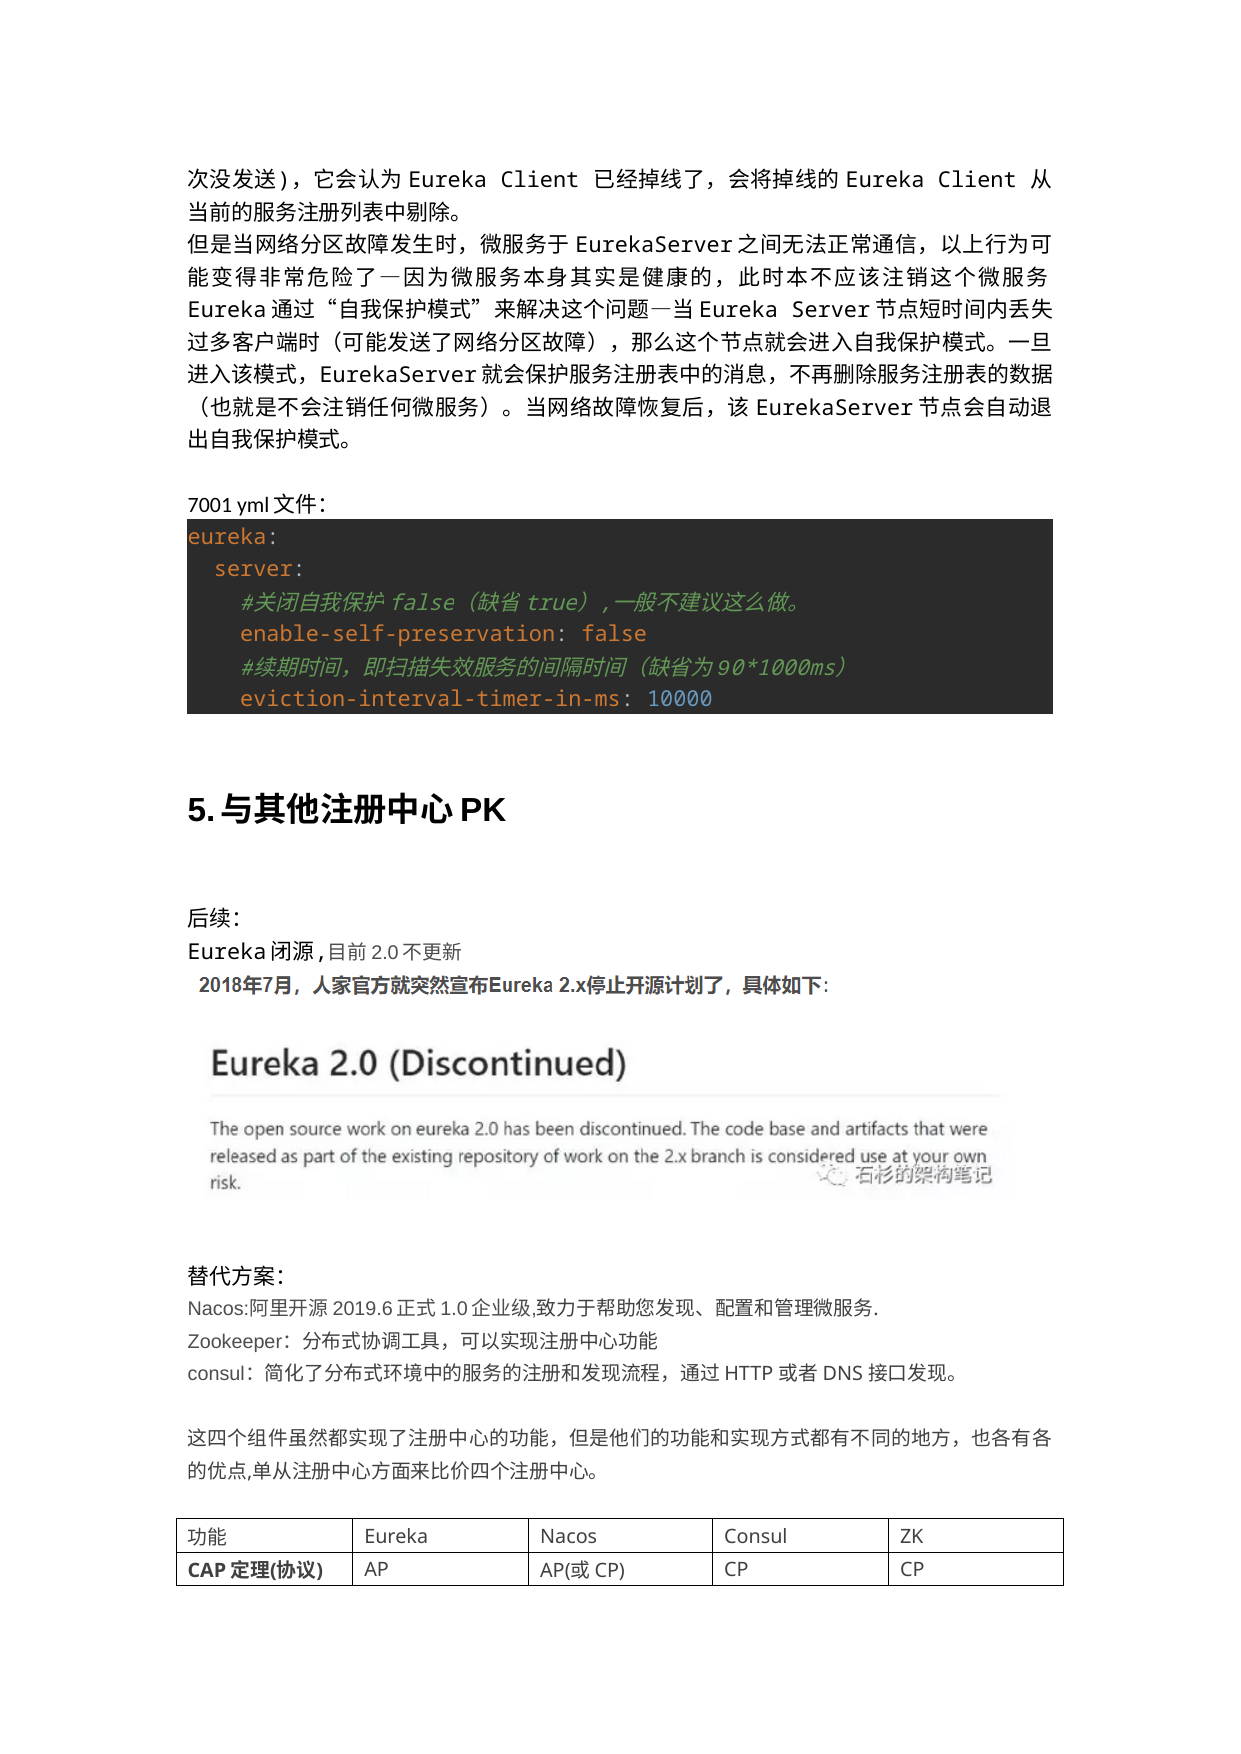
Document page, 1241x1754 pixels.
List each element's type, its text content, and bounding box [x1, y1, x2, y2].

table_header Consul [713, 1519, 888, 1552]
list 后续： [187, 901, 1053, 933]
list 7001 yml文件： [187, 487, 1053, 519]
picture [187, 965, 1053, 1222]
table_header ZK [889, 1519, 1063, 1552]
subtitle 与其他注册中心PK [187, 774, 1053, 839]
table_header Eureka [353, 1519, 528, 1552]
table_cell AP [353, 1553, 528, 1585]
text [187, 162, 1053, 227]
list 这四个组件虽然都实现了注册中心的功能，但是他们的功能和实现方式都有不同的地方，也各有各的优点,单从注册中心方面来比价四个注册中心。 [187, 1421, 1053, 1486]
text 但是当网络分区故障发生时，微服务于EurekaServer之间无法正常通信，以上行为可能变得非常危险了—因为微服务本身其实是健康的，此时本不应该注销这个微服务。Eureka通过“自我保护模式”来解决这个问题—当Eureka Server节点短时间内丢失过多客户端时（可能发送了网络分区故障），那么这个节点就会进入自我保护模式。一旦进入该模式，EurekaServer就会保护服务注册表中的消息，不再删除服务注册表的数据（也就是不会注销任何微服务）。当网络故障恢复后，该EurekaServer节点会自动退出自我保护模式。 [187, 227, 1053, 454]
table_cell CP [713, 1553, 888, 1585]
table_header Nacos [529, 1519, 712, 1552]
table_cell AP(或CP) [529, 1553, 712, 1585]
text eureka: server: #关闭自我保护false（缺省true）,一般不建议这么做。 enable-self-preservation: false #续期时间，即扫描失效服务的间隔时间（缺省为90*1000ms） eviction-interval-timer-in-ms: 10000 [187, 519, 1053, 714]
table_cell CAP定理(协议) [177, 1553, 352, 1585]
list Eureka闭源,目前2.0不更新 [187, 933, 1053, 965]
table_cell CP [889, 1553, 1063, 1585]
list 替代方案： Nacos:阿里开源2019.6正式1.0企业级,致力于帮助您发现、配置和管理微服务. Zookeeper：分布式协调工具，可以实现注册中心功能 consul：简化了分布式环境中的服务的注册和发现流程，通过 HTTP 或者 DNS 接口发现。 [187, 1258, 1053, 1388]
table_header 功能 [177, 1519, 352, 1552]
